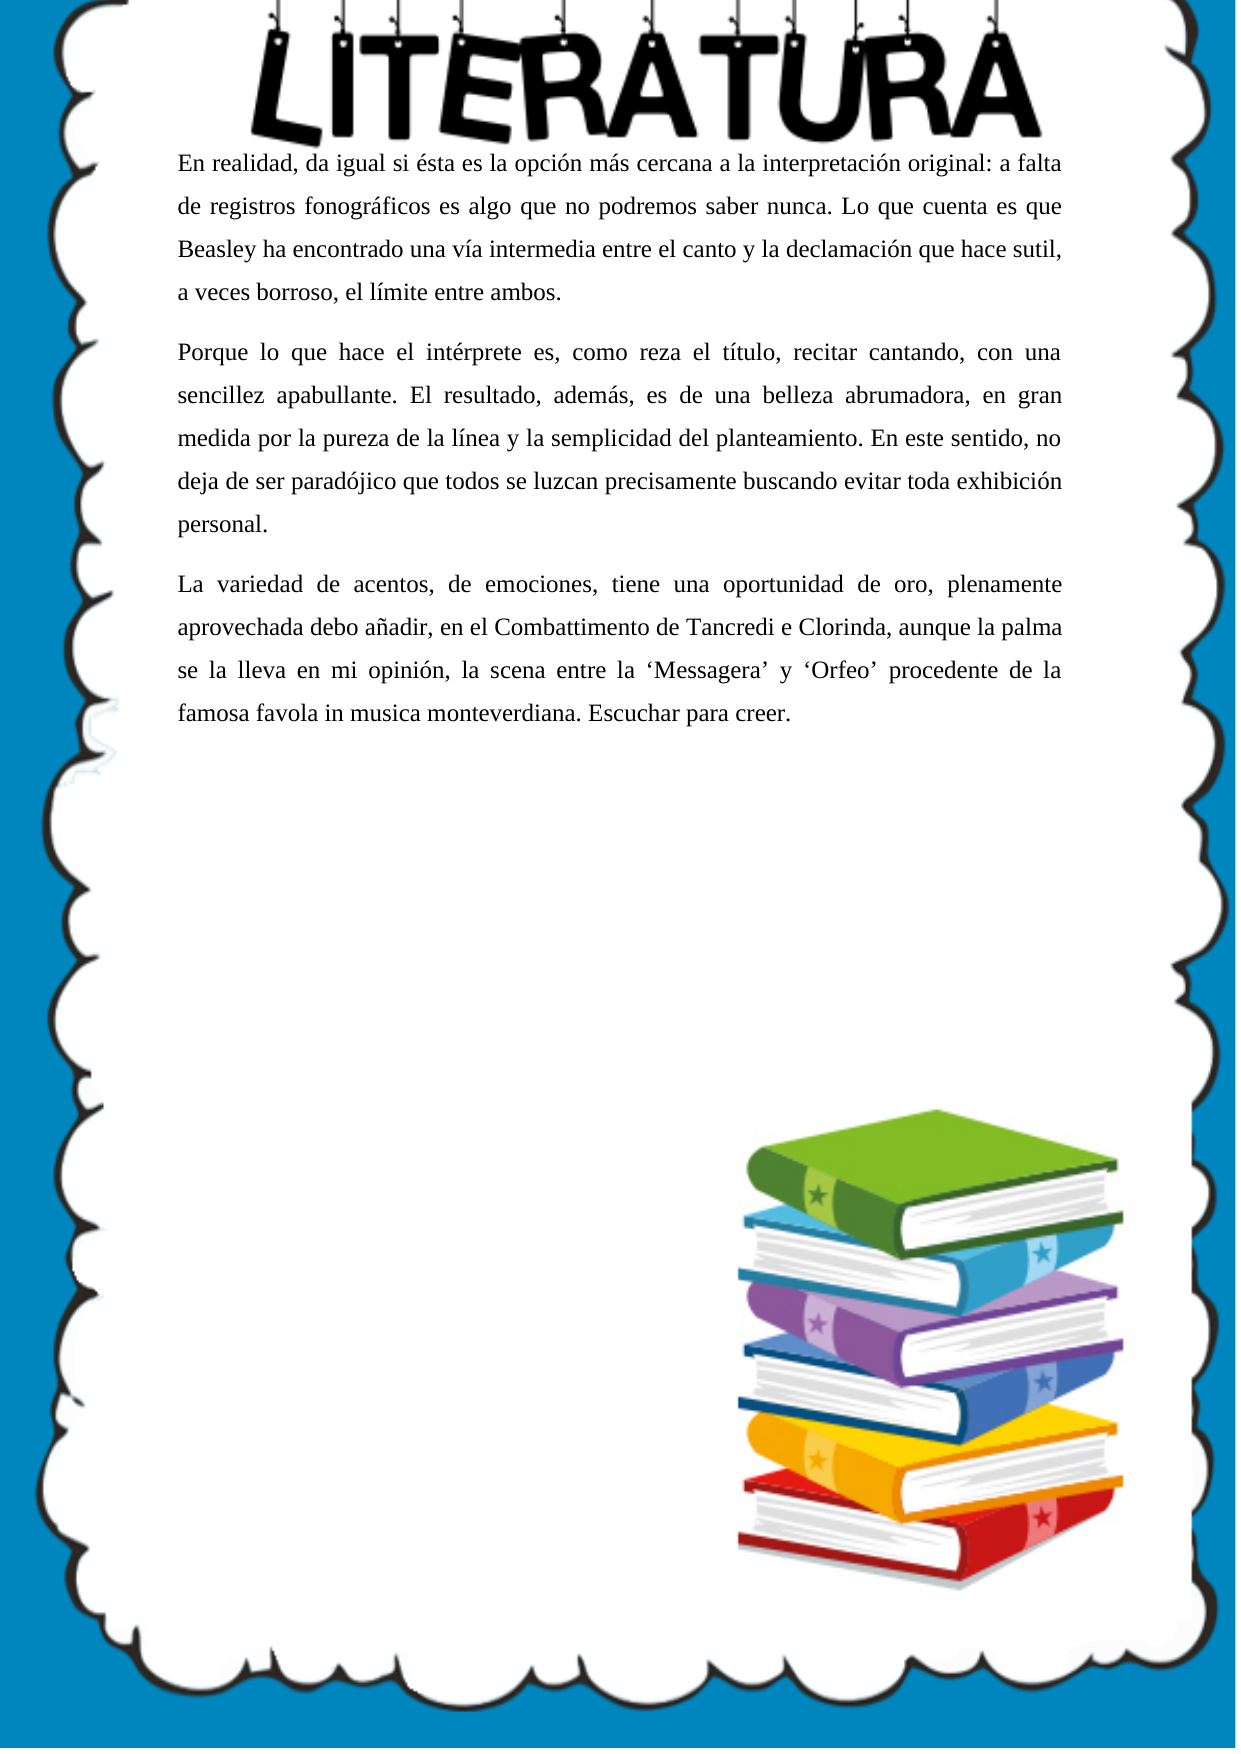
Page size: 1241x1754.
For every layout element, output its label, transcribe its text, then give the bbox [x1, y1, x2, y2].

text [177, 148, 1063, 306]
picture [36, 0, 1228, 1711]
text Porque lo que hace el intérprete es, como reza el título, recitar cantando, con una sencillez apabullante. El resultado, además, es de una belleza abrumadora, en gran medida por la pureza de la línea y la semplicidad del planteamiento. En este sentido, no deja de ser paradójico que todos se luzcan precisamente buscando evitar toda exhibición personal. [177, 337, 1063, 538]
text La variedad de acentos, de emociones, tiene una oportunidad de oro, plenamente aprovechada debo añadir, en el Combattimento de Tancredi e Clorinda, aunque la palma se la lleva en mi opinión, la scena entre la ‘Messagera’ y ‘Orfeo’ procedente de la famosa favola in musica monteverdiana. Escuchar para creer. [177, 569, 1063, 727]
